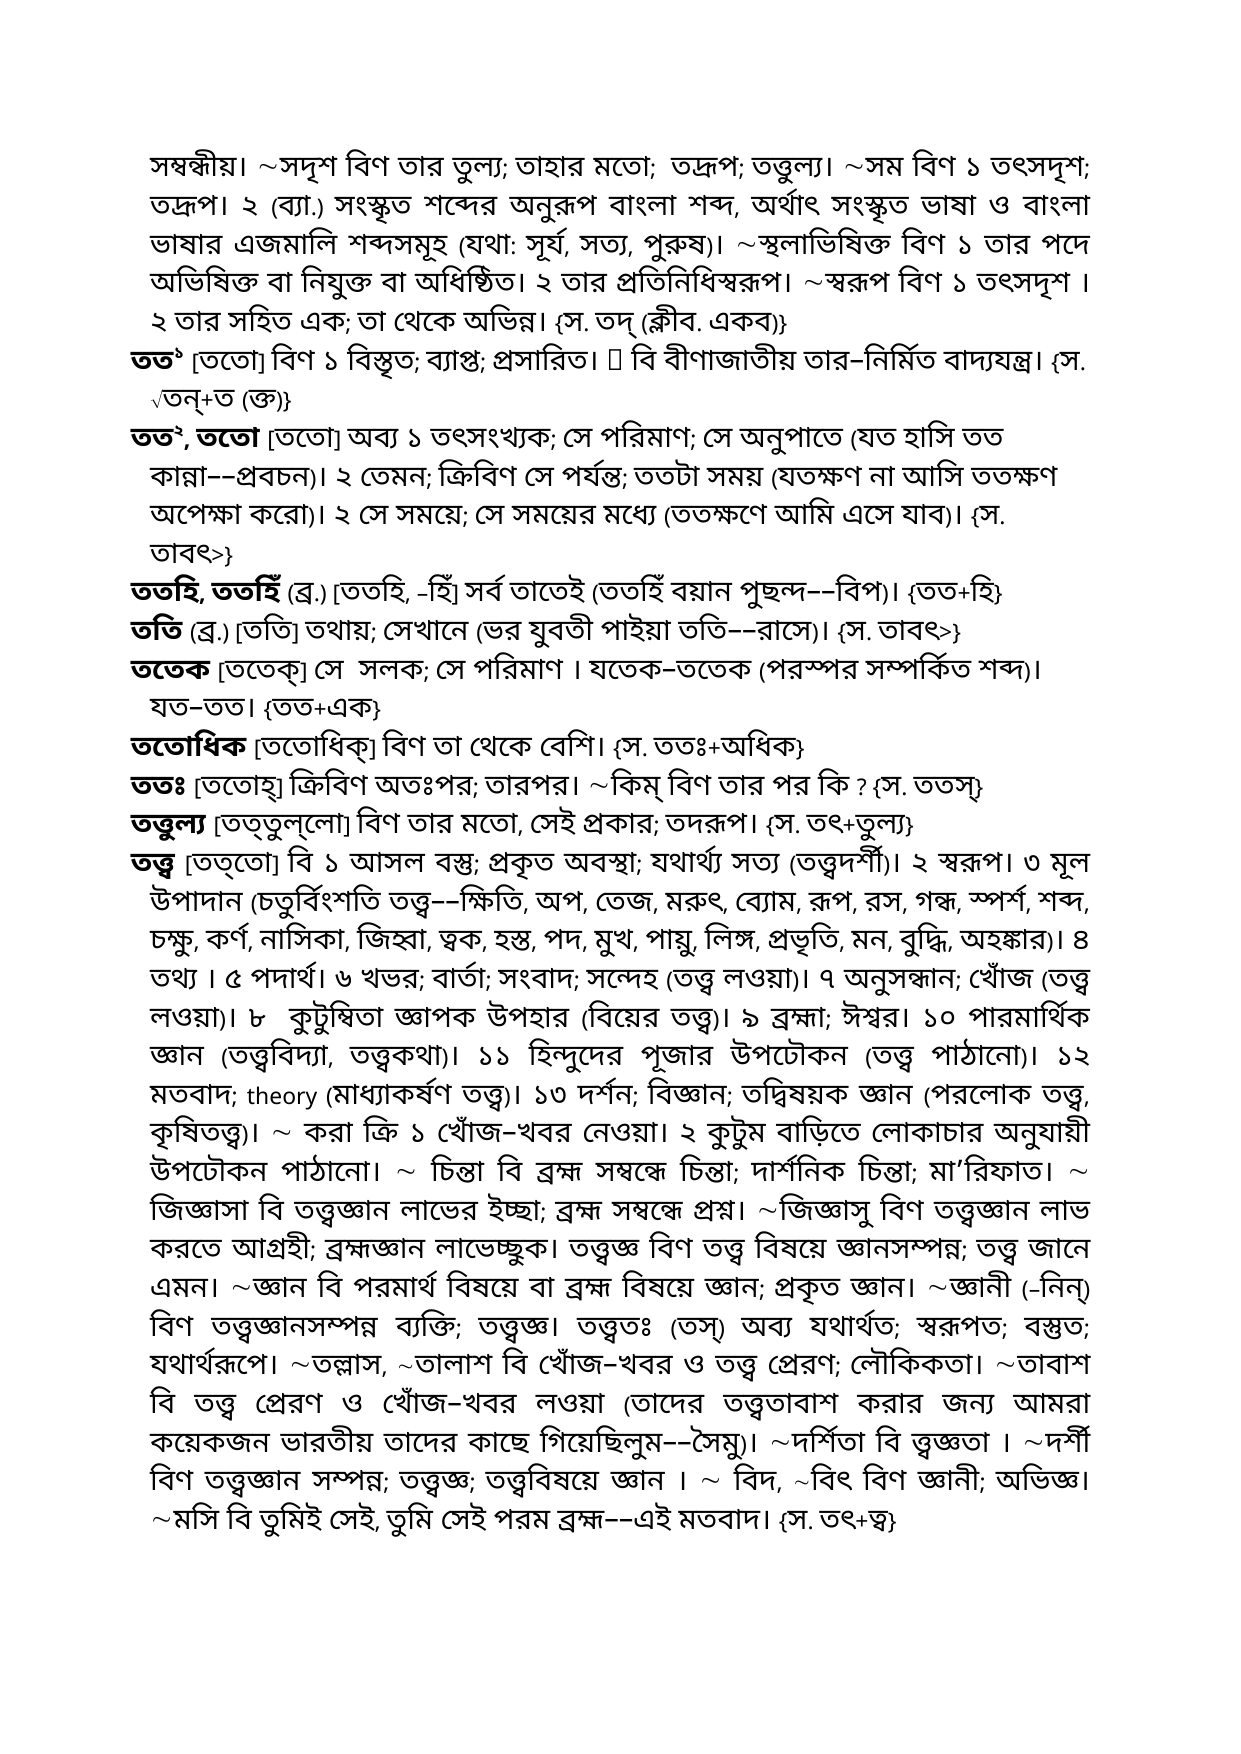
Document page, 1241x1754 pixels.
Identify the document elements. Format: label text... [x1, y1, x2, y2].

text ততহি, ততহিঁ (ব্র.) [ততহি, –হিঁ] সর্ব তাতেই (ততহিঁ বয়ান পুছন্দ––বিপ)। {তত+হি} [131, 575, 1090, 614]
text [131, 150, 1090, 343]
text ততঃ [ততোহ্‌] ক্রিবিণ অতঃপর; তারপর। কিম্‌ বিণ তার পর কি ? {স. ততস্‌} [131, 768, 1090, 807]
text তত১ [ততো] বিণ ১ বিস্তৃত; ব্যাপ্ত; প্রসারিত। বি বীণাজাতীয় তার–নির্মিত বাদ্যযন্ত্র। {স. তন্‌+ত (ক্ত)} [131, 343, 1090, 421]
text ততি (ব্র.) [ততি] তথায়; সেখানে (ভর যুবতী পাইয়া ততি––রাসে)। {স. তাবৎ>} [131, 614, 1090, 652]
text ততেক [ততেক্‌] সে সলক; সে পরিমাণ । যতেক–ততেক (পরস্পর সম্পর্কিত শব্দ)। যত–তত। {তত+এক} [131, 652, 1090, 730]
text তত২, ততো [ততো] অব্য ১ তৎসংখ্যক; সে পরিমাণ; সে অনুপাতে (যত হাসি তত কান্না––প্রবচন)। ২ তেমন; ক্রিবিণ সে পর্যন্ত; ততটা সময় (যতক্ষণ না আসি ততক্ষণ অপেক্ষা করো)। ২ সে সময়ে; সে সময়ের মধ্যে (ততক্ষণে আমি এসে যাব)। {স. তাবৎ>} [131, 421, 1090, 575]
text তত্তুল্য [তত্‌তুল্‌লো] বিণ তার মতো, সেই প্রকার; তদরূপ। {স. তৎ+তুল্য} [131, 807, 1090, 846]
text তত্ত্ব [তত্‌তো] বি ১ আসল বস্তু; প্রকৃত অবস্থা; যথার্থ্য সত্য (তত্ত্বদর্শী)। ২ স্বরূপ। ৩ মূল উপাদান (চতুর্বিংশতি তত্ত্ব––ক্ষিতি, অপ, তেজ, মরুৎ, ব্যোম, রূপ, রস, গন্ধ, স্পর্শ, শব্দ, চক্ষু, কর্ণ, নাসিকা, জিহ্বা, ত্বক, হস্ত, পদ, মুখ, পায়ু, লিঙ্গ, প্রভৃতি, মন, বুদ্ধি, অহঙ্কার)। ৪ তথ্য । ৫ পদার্থ। ৬ খভর; বার্তা; সংবাদ; সন্দেহ (তত্ত্ব লওয়া)। ৭ অনুসন্ধান; খোঁজ (তত্ত্ব লওয়া)। ৮ কুটুম্বিতা জ্ঞাপক উপহার (বিয়ের তত্ত্ব)। ৯ ব্রহ্মা; ঈশ্বর। ১০ পারমার্থিক জ্ঞান (তত্ত্ববিদ্যা, তত্ত্বকথা)। ১১ হিন্দুদের পূজার উপঢৌকন (তত্ত্ব পাঠানো)। ১২ মতবাদ; theory (মাধ্যাকর্ষণ তত্ত্ব)। ১৩ দর্শন; বিজ্ঞান; তদ্বিষয়ক জ্ঞান (পরলোক তত্ত্ব, কৃষিতত্ত্ব)। করা ক্রি ১ খোঁজ–খবর নেওয়া। ২ কুটুম বাড়িতে লোকাচার অনুযায়ী উপঢৌকন পাঠানো। চিন্তা বি ব্রহ্ম সম্বন্ধে চিন্তা; দার্শনিক চিন্তা; মা’রিফাত। জিজ্ঞাসা বি তত্ত্বজ্ঞান লাভের ইচ্ছা; ব্রহ্ম সম্বন্ধে প্রশ্ন। জিজ্ঞাসু বিণ তত্ত্বজ্ঞান লাভ করতে আগ্রহী; ব্রহ্মজ্ঞান লাভেচ্ছুক। তত্ত্বজ্ঞ বিণ তত্ত্ব বিষয়ে জ্ঞানসম্পন্ন; তত্ত্ব জানে এমন। জ্ঞান বি পরমার্থ বিষয়ে বা ব্রহ্ম বিষয়ে জ্ঞান; প্রকৃত জ্ঞান। জ্ঞানী (–নিন্) বিণ তত্ত্বজ্ঞানসম্পন্ন ব্যক্তি; তত্ত্বজ্ঞ। তত্ত্বতঃ (তস্‌) অব্য যথার্থত; স্বরূপত; বস্তুত; যথার্থরূপে। তল্লাস, তালাশ বি খোঁজ–খবর ও তত্ত্ব প্রেরণ; লৌকিকতা। তাবাশ বি তত্ত্ব প্রেরণ ও খোঁজ–খবর লওয়া (তাদের তত্ত্বতাবাশ করার জন্য আমরা কয়েকজন ভারতীয় তাদের কাছে গিয়েছিলুম––সৈমু)। দর্শিতা বি ত্ত্বজ্ঞতা । দর্শী বিণ তত্ত্বজ্ঞান সম্পন্ন; তত্ত্বজ্ঞ; তত্ত্ববিষয়ে জ্ঞান । বিদ, বিৎ বিণ জ্ঞানী; অভিজ্ঞ। মসি বি তুমিই সেই, তুমি সেই পরম ব্রহ্ম––এই মতবাদ। {স. তৎ+ত্ব} [131, 846, 1090, 1541]
text ততোধিক [ততোধিক্‌] বিণ তা থেকে বেশি। {স. ততঃ+অধিক} [131, 730, 1090, 768]
